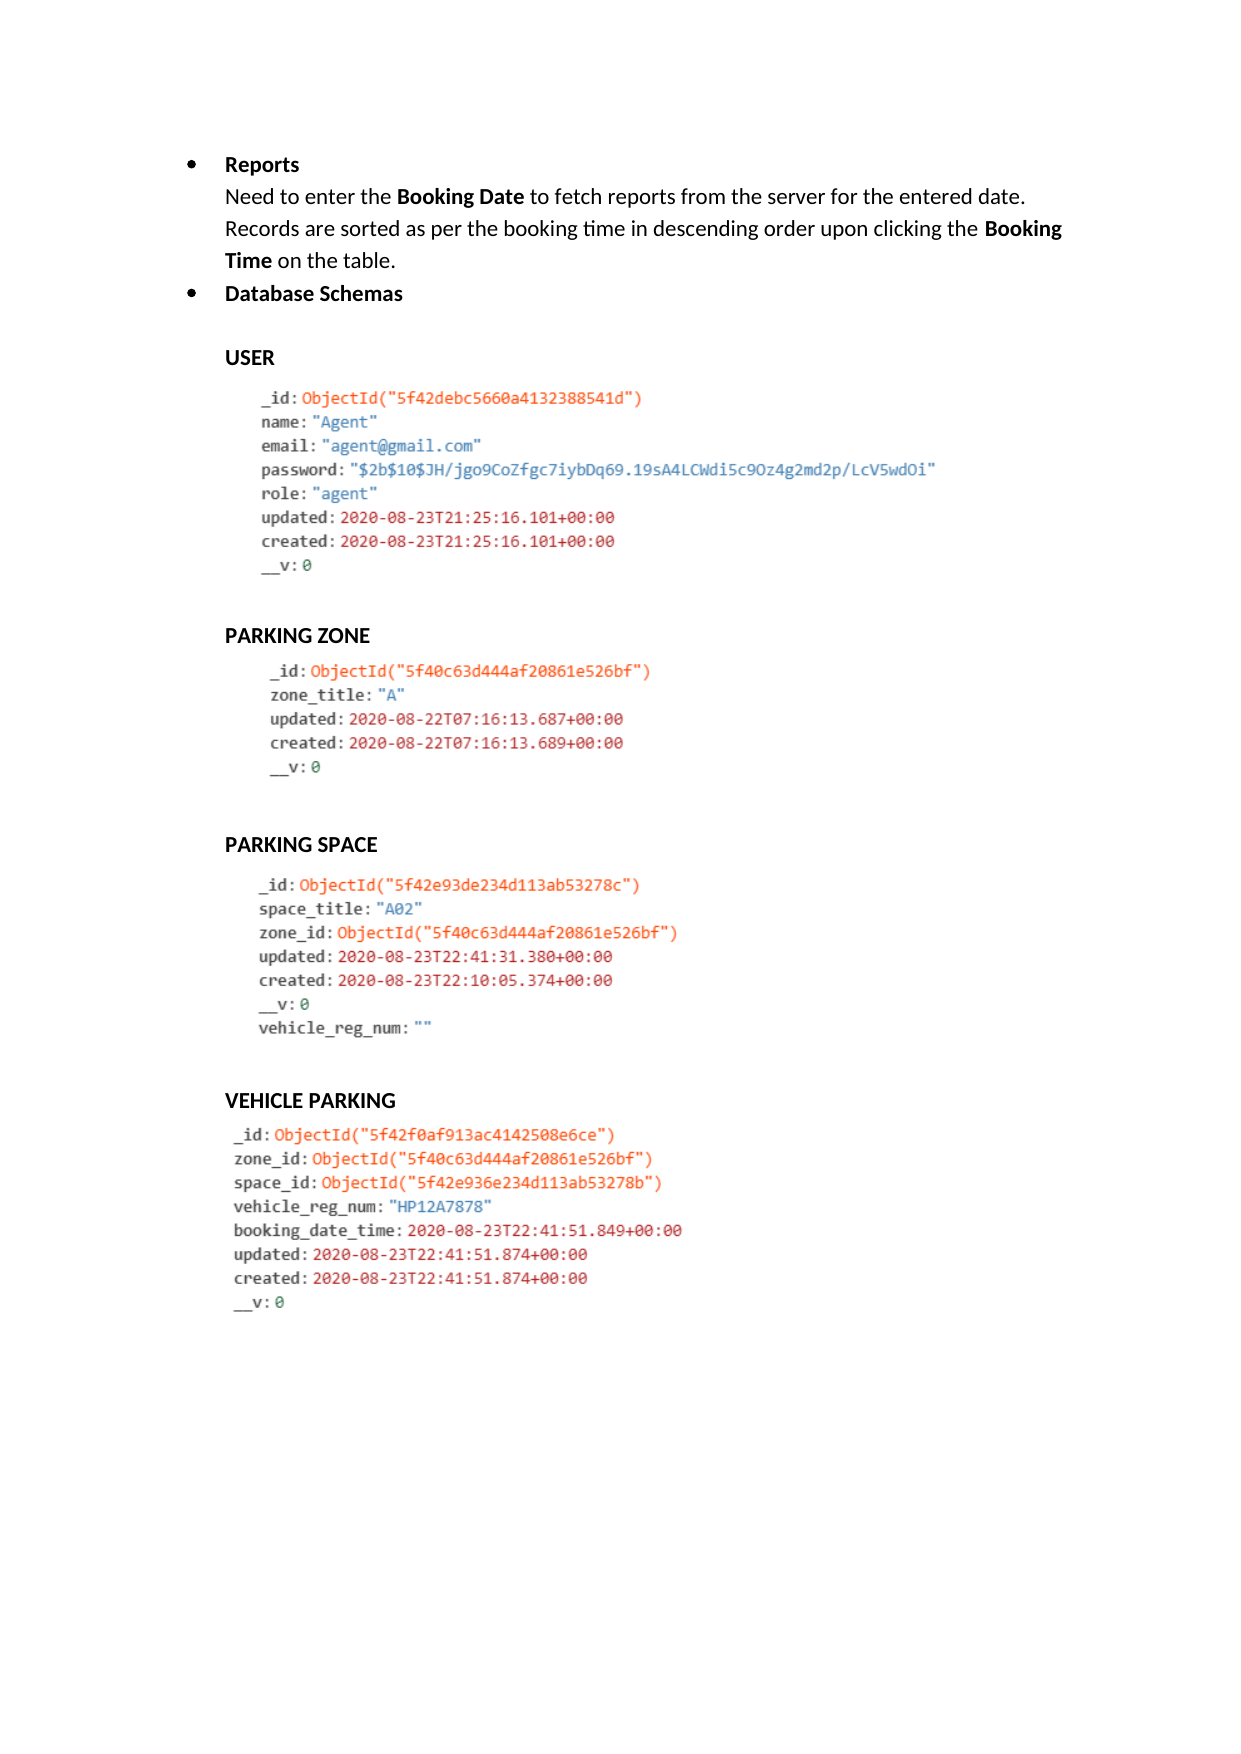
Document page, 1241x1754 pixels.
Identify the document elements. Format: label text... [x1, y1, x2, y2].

list Reports [187, 150, 1090, 178]
list PARKING ZONE [225, 622, 1090, 650]
picture [225, 375, 942, 586]
list Records are sorted as per the booking time in descending order upon clicking the Booking Time on the table. [225, 214, 1090, 274]
picture [225, 1118, 686, 1323]
picture [225, 653, 669, 794]
list Need to enter the Booking Date to fetch reports from the server for the entered date. [225, 182, 1090, 210]
list USER [225, 343, 1090, 371]
list PARKING SPACE [225, 830, 1090, 858]
list VEHICLE PARKING [225, 1086, 1090, 1114]
picture [225, 862, 695, 1050]
list Database Schemas [187, 279, 1090, 307]
